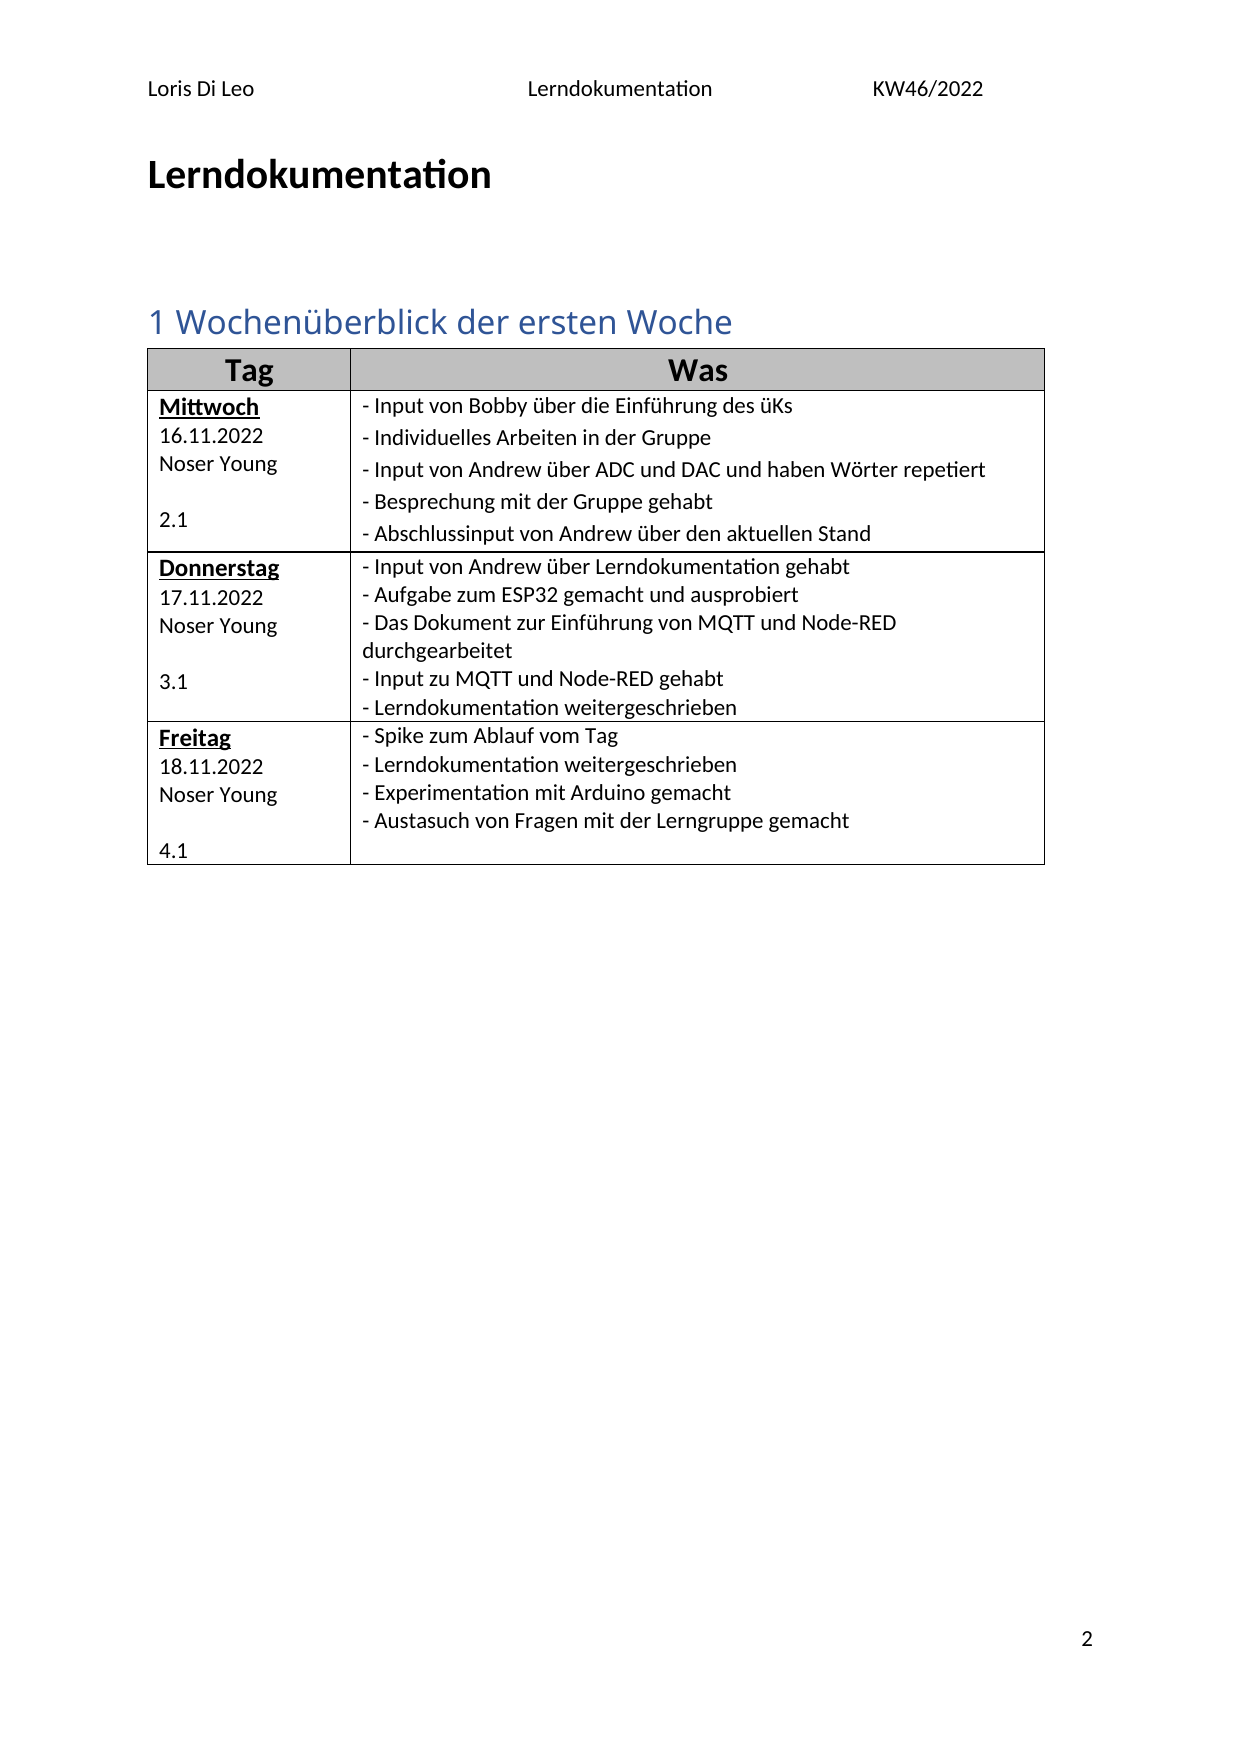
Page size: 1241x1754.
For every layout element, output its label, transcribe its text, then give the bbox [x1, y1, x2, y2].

table_cell Donnerstag 17.11.2022 Noser Young 3.1 [148, 553, 350, 721]
table_header Tag [148, 349, 350, 390]
table_cell Mittwoch 16.11.2022 Noser Young 2.1 [148, 391, 350, 551]
table_cell Freitag 18.11.2022 Noser Young 4.1 [148, 722, 350, 864]
text Lerndokumentation [148, 148, 1093, 198]
table_cell - Spike zum Ablauf vom Tag - Lerndokumentation weitergeschrieben - Experimentation mit Arduino gemacht - Austasuch von Fragen mit der Lerngruppe gemacht [351, 722, 1044, 864]
table_cell - Input von Bobby über die Einführung des üKs - Individuelles Arbeiten in der Gruppe - Input von Andrew über ADC und DAC und haben Wörter repetiert - Besprechung mit der Gruppe gehabt - Abschlussinput von Andrew über den aktuellen Stand [351, 391, 1044, 551]
table_header Was [351, 349, 1044, 390]
subtitle 1 Wochenüberblick der ersten Woche [148, 299, 1093, 344]
table_cell - Input von Andrew über Lerndokumentation gehabt - Aufgabe zum ESP32 gemacht und ausprobiert - Das Dokument zur Einführung von MQTT und Node-RED durchgearbeitet - Input zu MQTT und Node-RED gehabt - Lerndokumentation weitergeschrieben [351, 553, 1044, 721]
